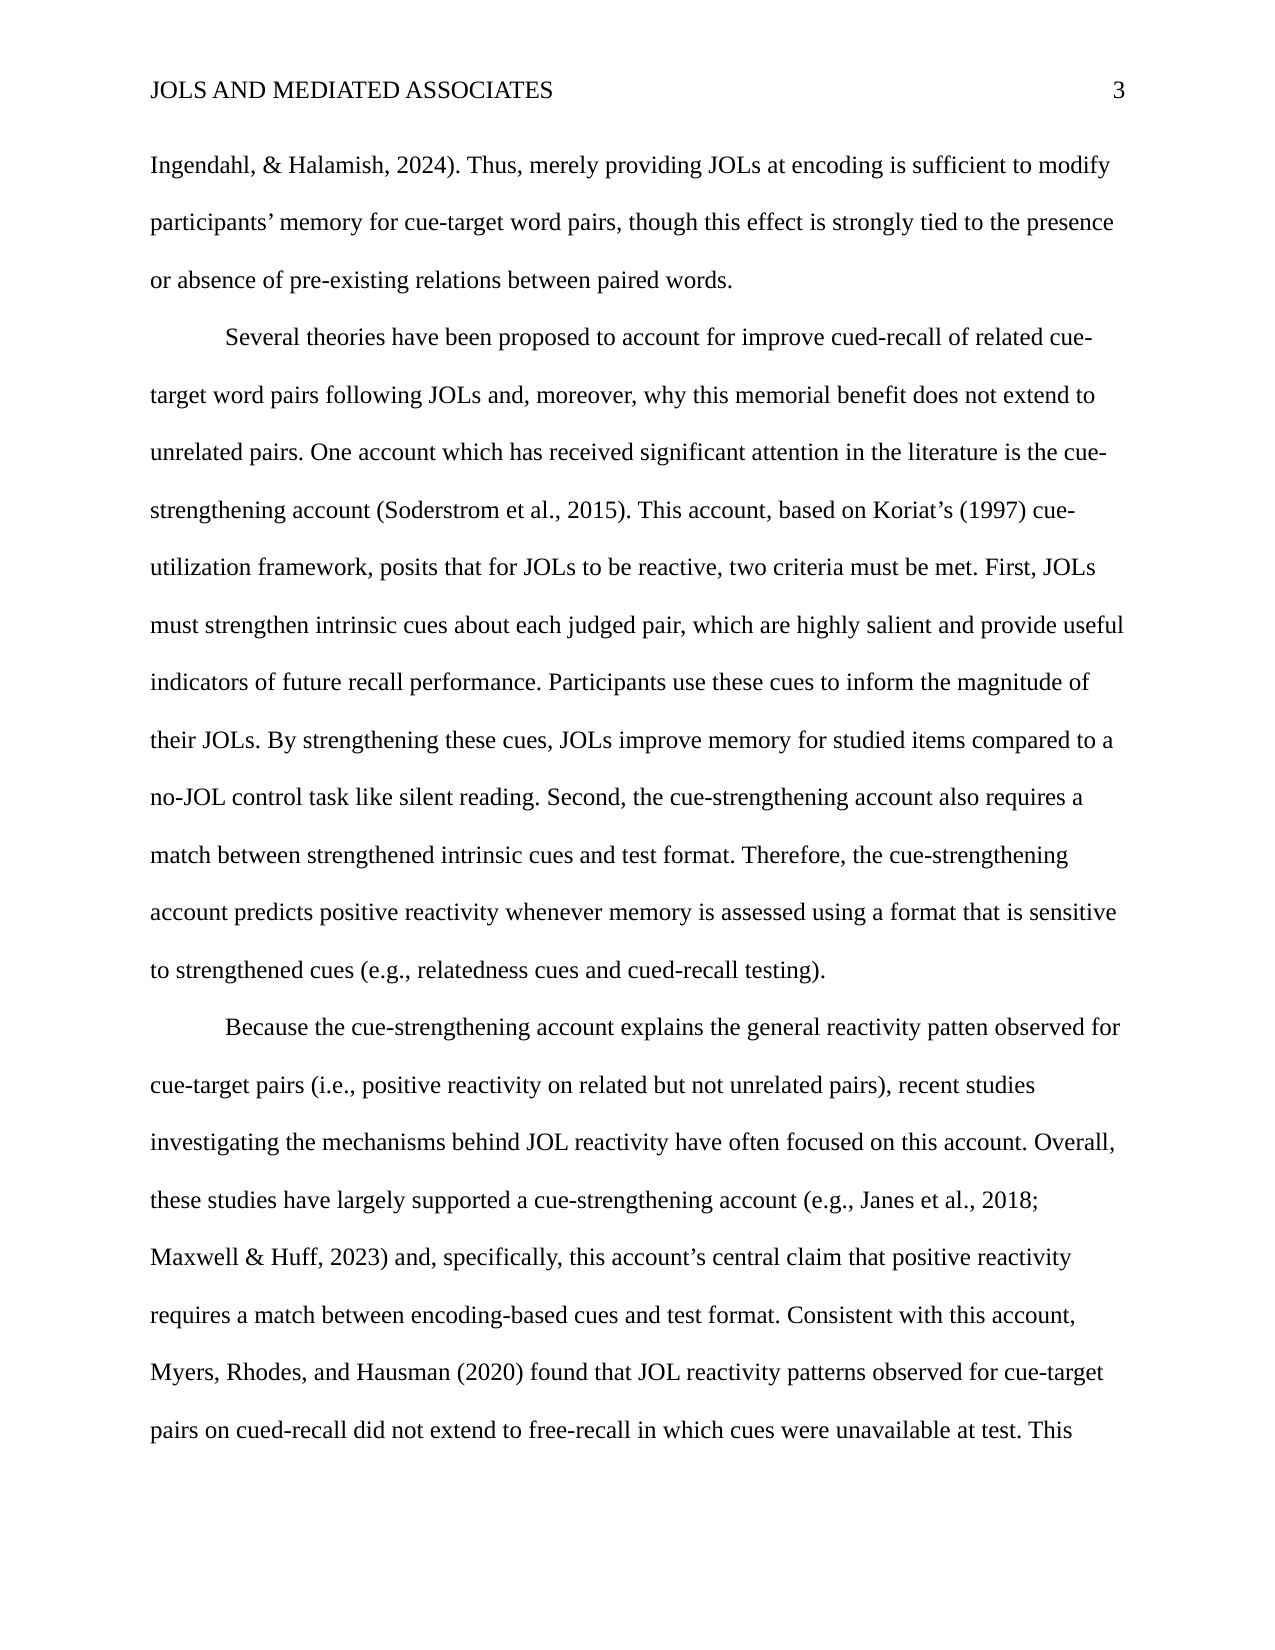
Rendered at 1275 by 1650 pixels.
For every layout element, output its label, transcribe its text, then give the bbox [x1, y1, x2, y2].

text Several theories have been proposed to account for improve cued-recall of related cue-target word pairs following JOLs and, moreover, why this memorial benefit does not extend to unrelated pairs. One account which has received significant attention in the literature is the cue-strengthening account (Soderstrom et al., 2015). This account, based on Koriat’s (1997) cue-utilization framework, posits that for JOLs to be reactive, two criteria must be met. First, JOLs must strengthen intrinsic cues about each judged pair, which are highly salient and provide useful indicators of future recall performance. Participants use these cues to inform the magnitude of their JOLs. By strengthening these cues, JOLs improve memory for studied items compared to a no-JOL control task like silent reading. Second, the cue-strengthening account also requires a match between strengthened intrinsic cues and test format. Therefore, the cue-strengthening account predicts positive reactivity whenever memory is assessed using a format that is sensitive to strengthened cues (e.g., relatedness cues and cued-recall testing). [150, 322, 1125, 984]
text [150, 150, 1125, 294]
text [150, 1012, 1125, 1444]
